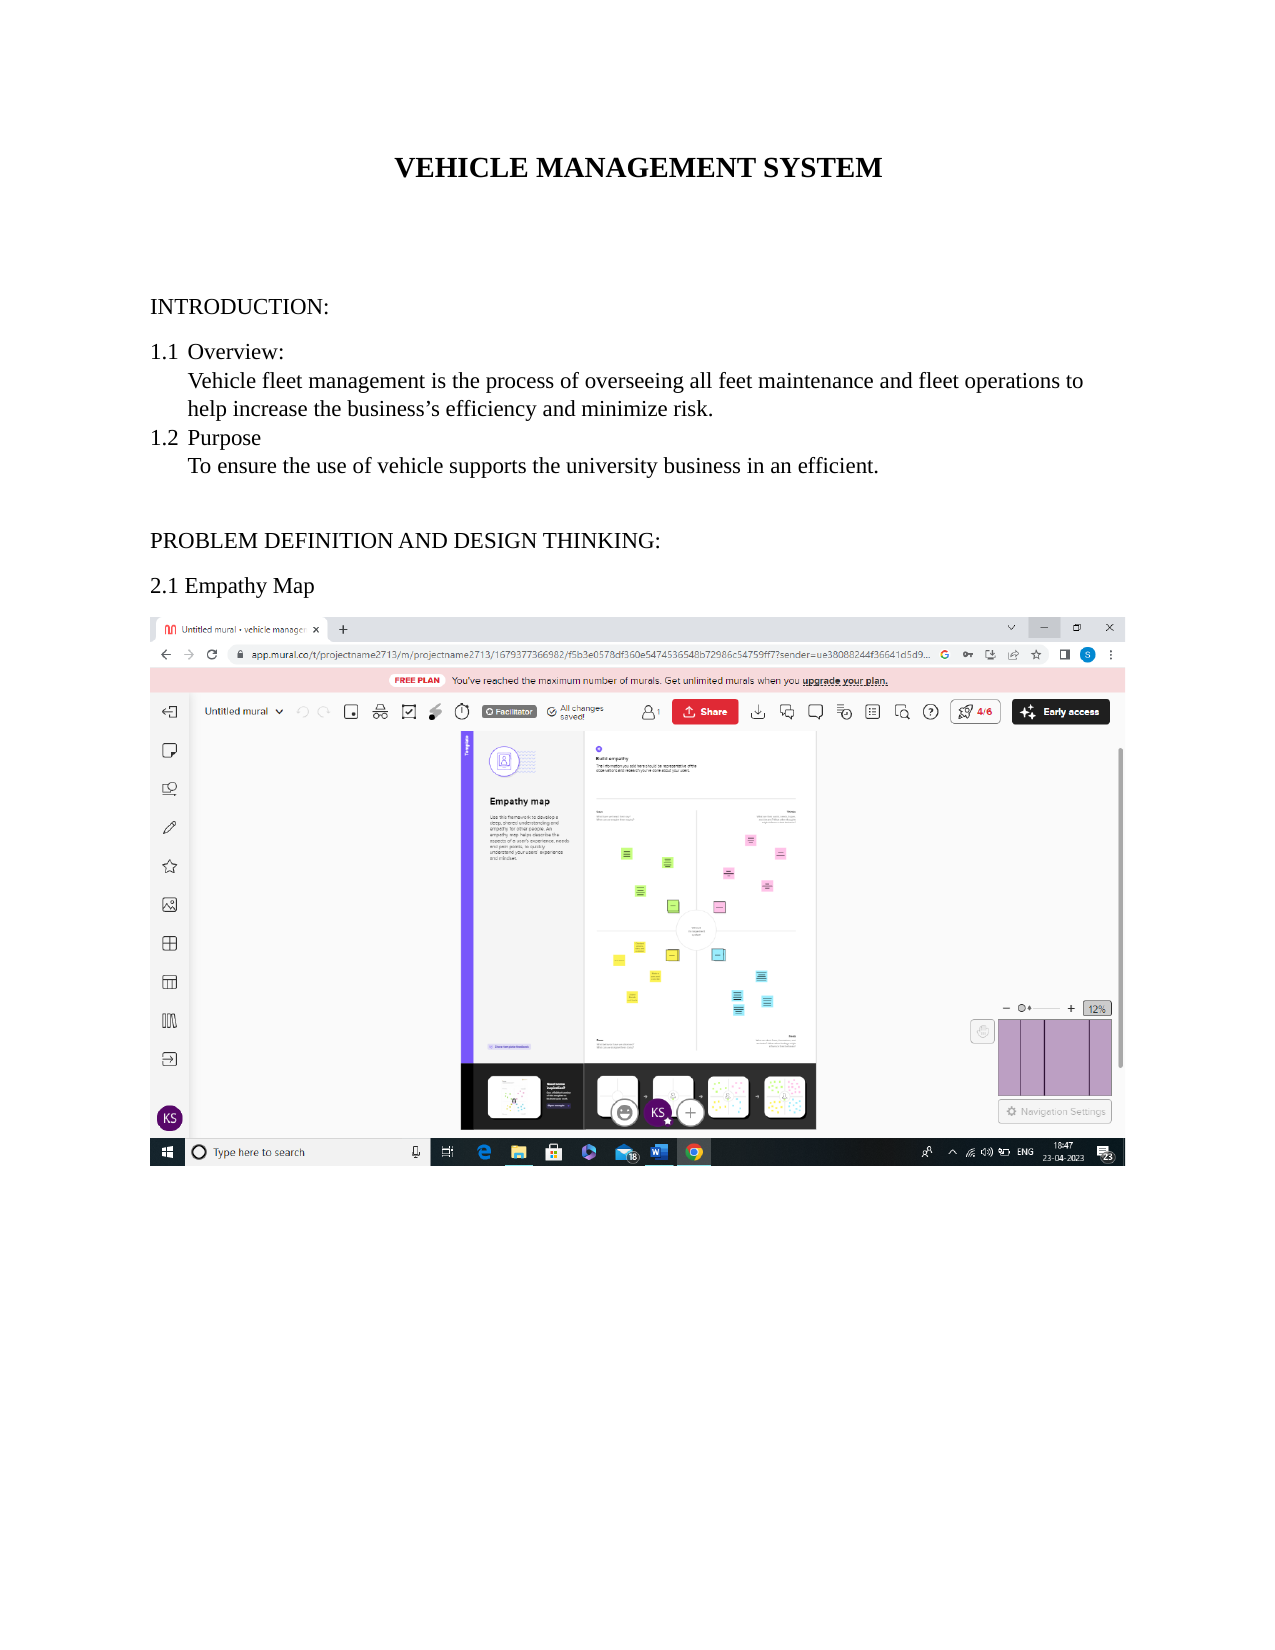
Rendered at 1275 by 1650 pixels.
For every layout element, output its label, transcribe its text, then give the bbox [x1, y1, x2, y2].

list To ensure the use of vehicle supports the university business in an efficient. [187, 452, 1125, 478]
list Vehicle fleet management is the process of overseeing all feet maintenance and fleet operations to help increase the business’s efficiency and minimize risk. [187, 367, 1125, 422]
text PROBLEM DEFINITION AND DESIGN THINKING: [150, 527, 1125, 554]
list Purpose [150, 424, 1125, 450]
list Overview: [150, 338, 1125, 365]
picture [150, 617, 1125, 1166]
text VEHICLE MANAGEMENT SYSTEM [150, 150, 1125, 183]
text INTRODUCTION: [150, 293, 1125, 319]
text 2.1 Empathy Map [150, 572, 1125, 599]
